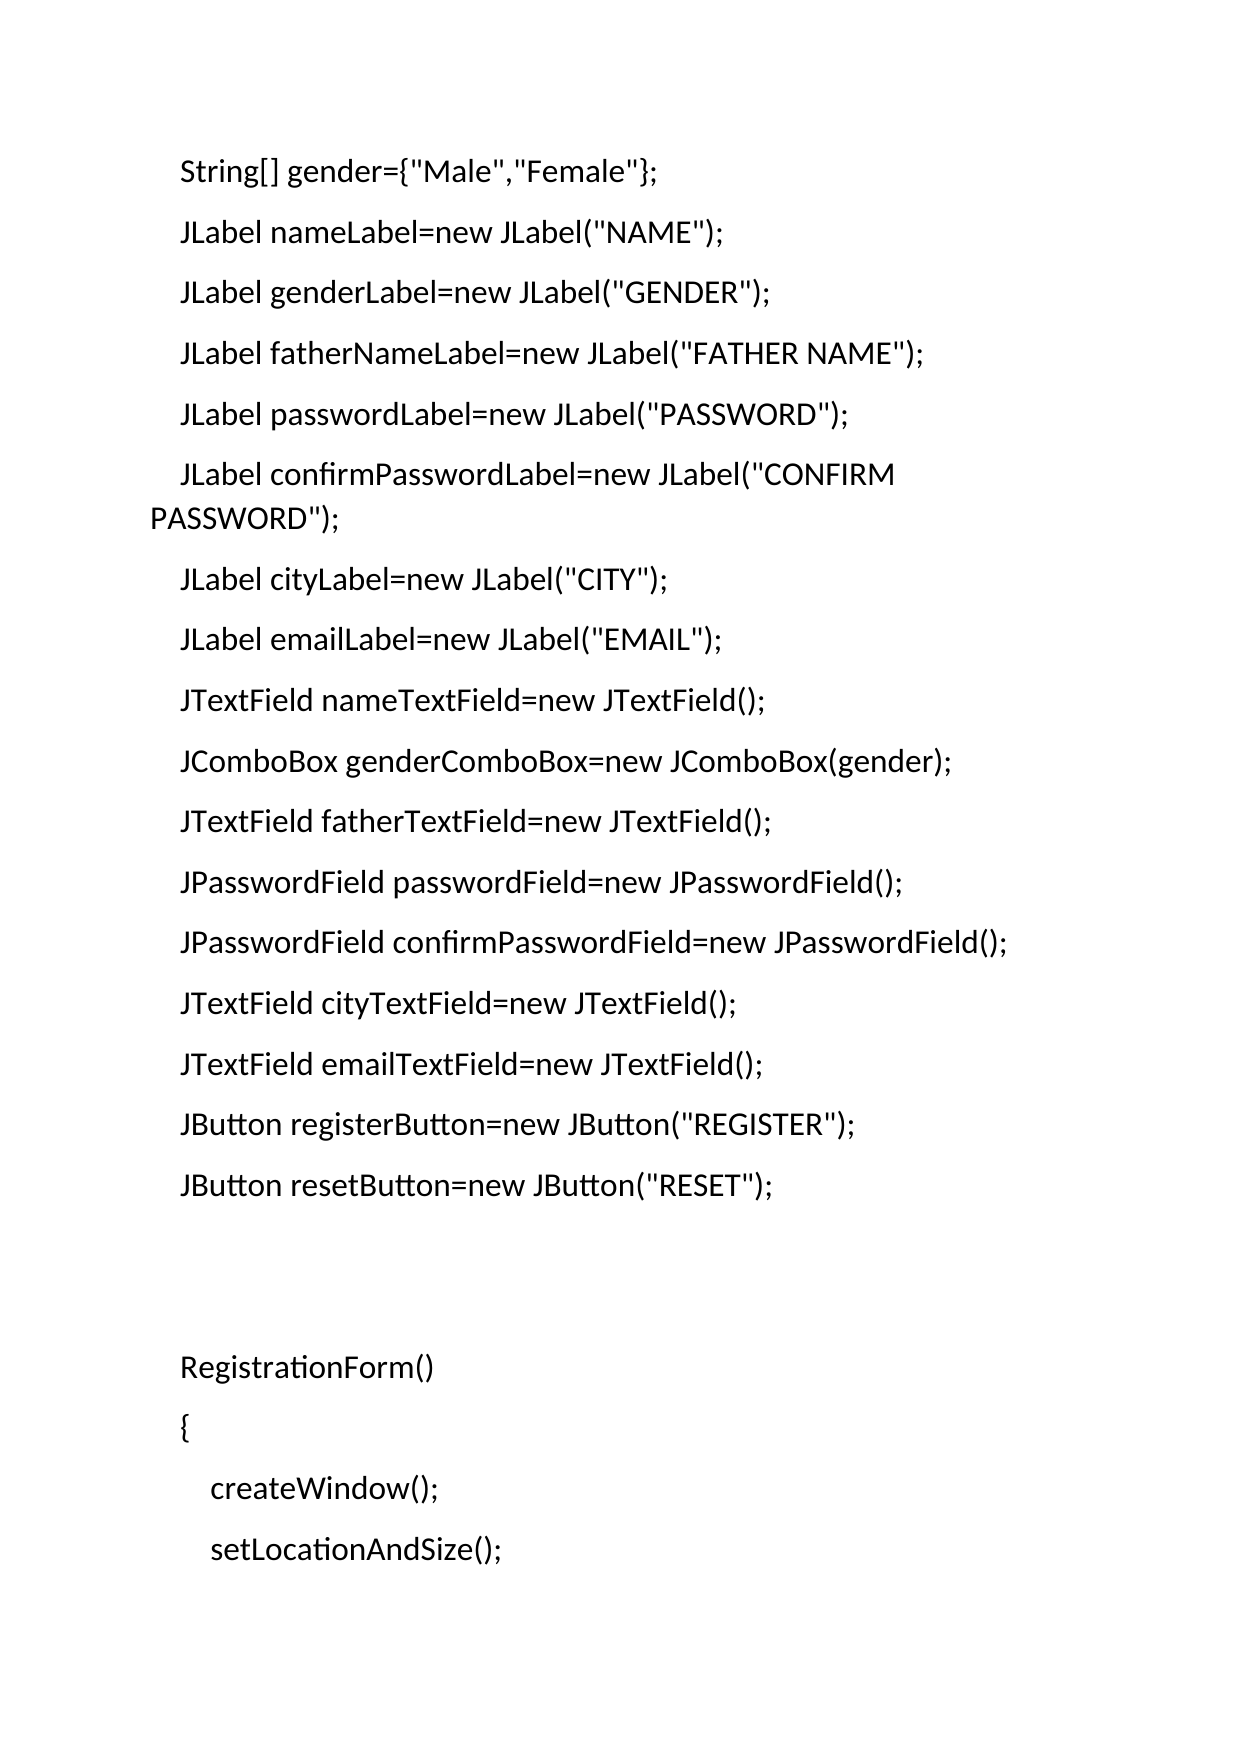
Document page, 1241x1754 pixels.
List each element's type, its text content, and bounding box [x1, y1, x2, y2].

text { [150, 1406, 1090, 1447]
text JPasswordField confirmPasswordField=new JPasswordField(); [150, 921, 1090, 962]
text RegistrationForm() [150, 1346, 1090, 1387]
text JLabel confirmPasswordLabel=new JLabel("CONFIRM PASSWORD"); [150, 453, 1090, 538]
text JButton registerButton=new JButton("REGISTER"); [150, 1103, 1090, 1144]
text setLocationAndSize(); [150, 1528, 1090, 1568]
text JPasswordField passwordField=new JPasswordField(); [150, 861, 1090, 902]
text JButton resetButton=new JButton("RESET"); [150, 1164, 1090, 1205]
text JTextField nameTextField=new JTextField(); [150, 679, 1090, 720]
text JTextField fatherTextField=new JTextField(); [150, 800, 1090, 841]
text JLabel emailLabel=new JLabel("EMAIL"); [150, 618, 1090, 659]
text JLabel cityLabel=new JLabel("CITY"); [150, 558, 1090, 598]
text JComboBox genderComboBox=new JComboBox(gender); [150, 739, 1090, 780]
text JLabel passwordLabel=new JLabel("PASSWORD"); [150, 392, 1090, 433]
text JTextField emailTextField=new JTextField(); [150, 1043, 1090, 1083]
text JTextField cityTextField=new JTextField(); [150, 982, 1090, 1023]
text String[] gender={"Male","Female"}; [150, 150, 1090, 191]
text JLabel nameLabel=new JLabel("NAME"); [150, 211, 1090, 251]
text createWindow(); [150, 1467, 1090, 1508]
text JLabel genderLabel=new JLabel("GENDER"); [150, 271, 1090, 312]
text JLabel fatherNameLabel=new JLabel("FATHER NAME"); [150, 332, 1090, 373]
